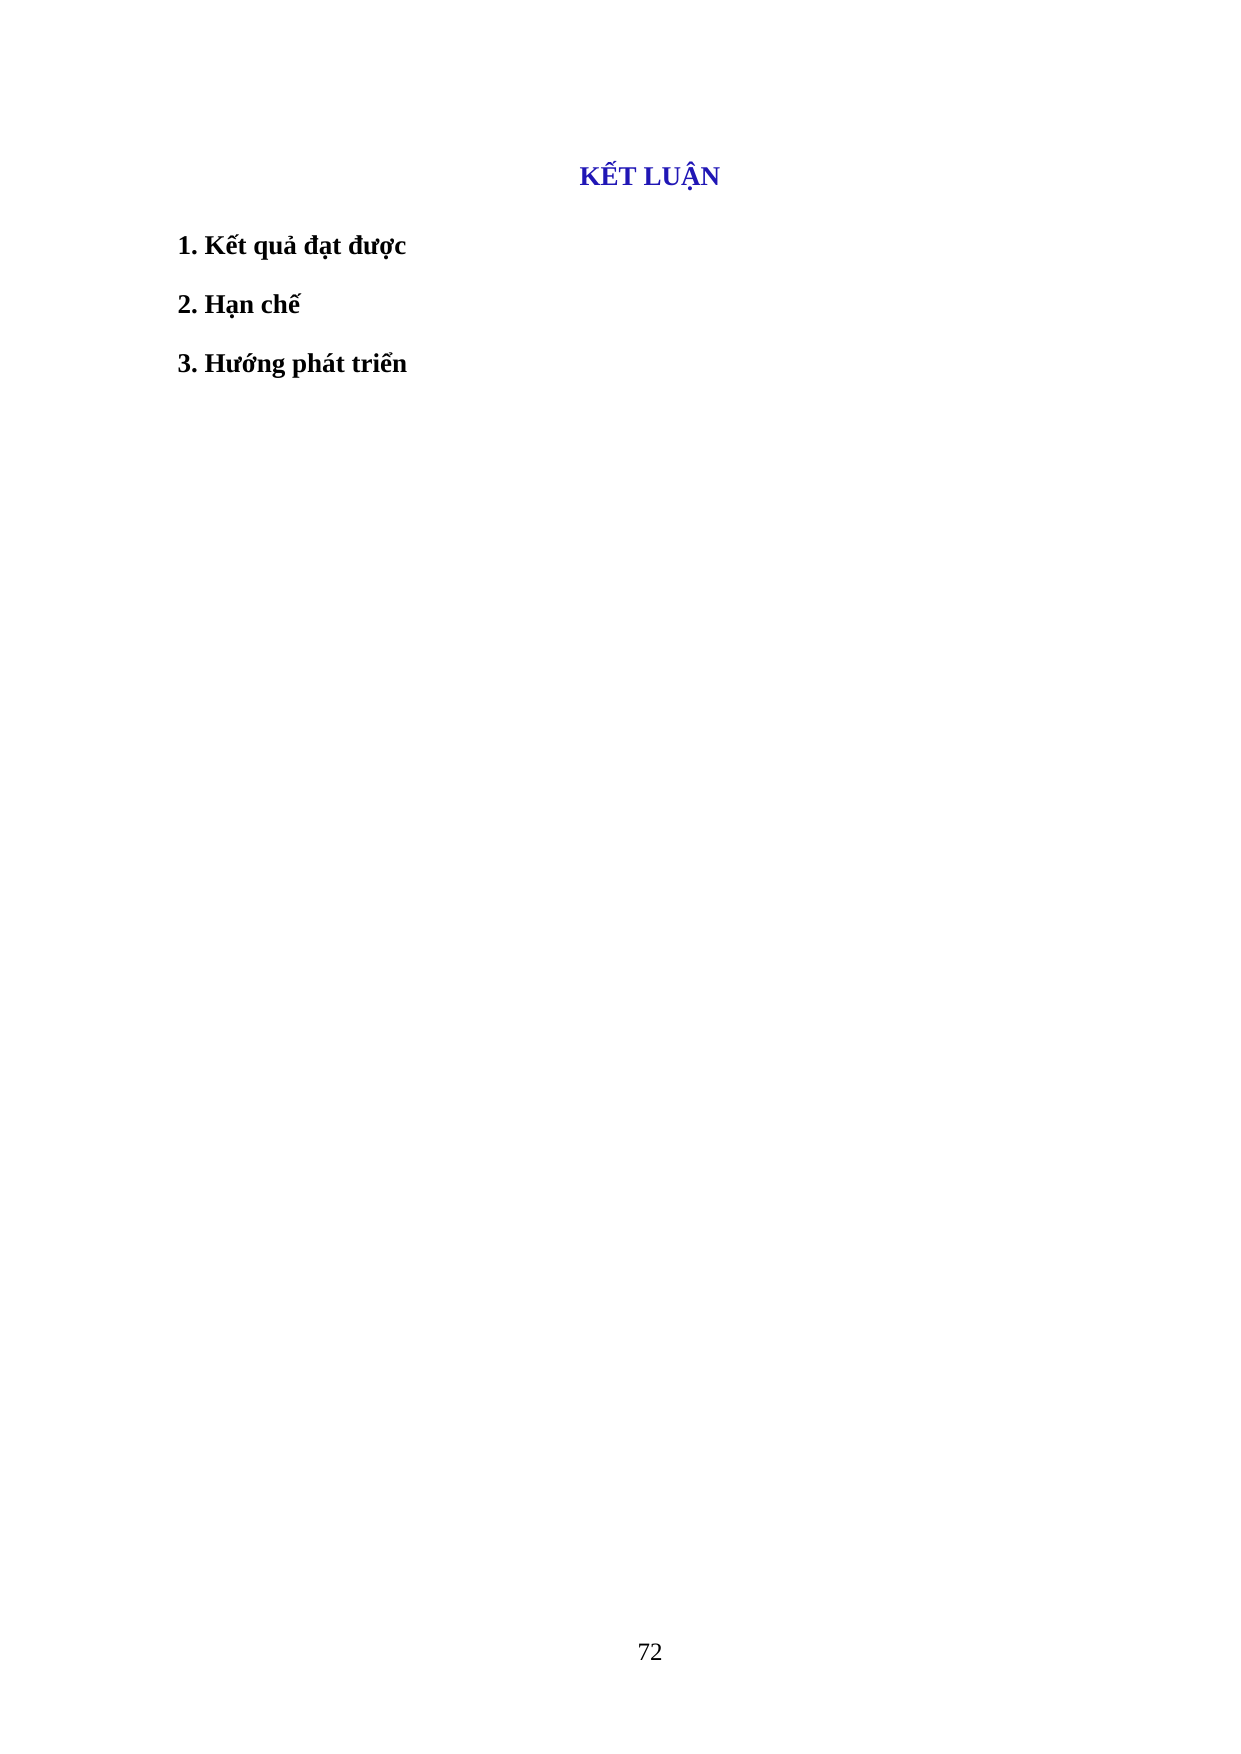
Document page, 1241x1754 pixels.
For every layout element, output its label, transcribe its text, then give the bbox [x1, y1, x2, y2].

subtitle 2. Hạn chế [177, 288, 1122, 319]
subtitle KẾT LUẬN [177, 160, 1122, 191]
subtitle 1. Kết quả đạt được [177, 229, 1122, 260]
subtitle 3. Hướng phát triển [177, 347, 1122, 378]
